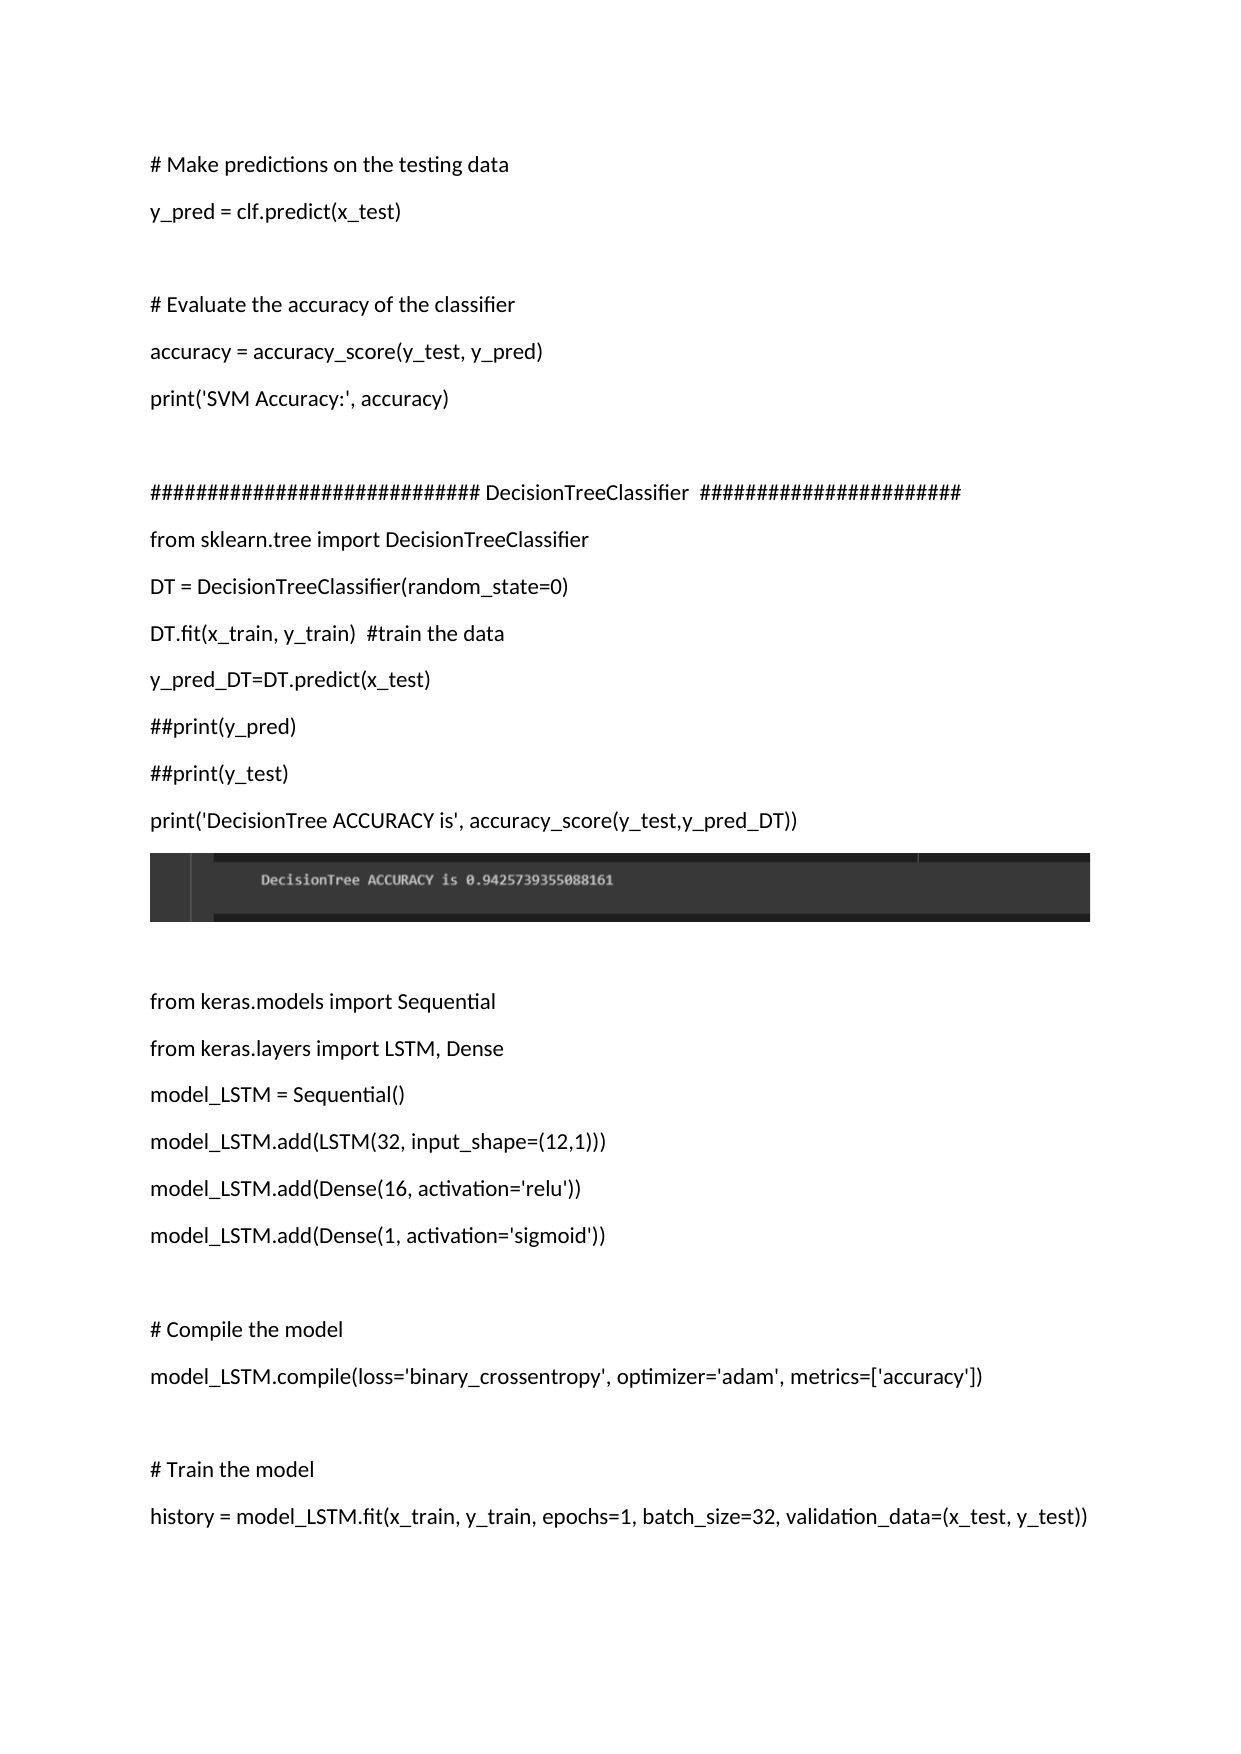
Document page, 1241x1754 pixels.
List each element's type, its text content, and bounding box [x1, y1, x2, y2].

text # Evaluate the accuracy of the classifier [150, 291, 1090, 319]
text ##print(y_pred) [150, 712, 1090, 741]
text model_LSTM = Sequential() [150, 1081, 1090, 1109]
text DT = DecisionTreeClassifier(random_state=0) [150, 572, 1090, 600]
text model_LSTM.compile(loss='binary_crossentropy', optimizer='adam', metrics=['accuracy']) [150, 1362, 1090, 1390]
text from sklearn.tree import DecisionTreeClassifier [150, 525, 1090, 553]
text from keras.models import Sequential [150, 987, 1090, 1015]
text model_LSTM.add(LSTM(32, input_shape=(12,1))) [150, 1127, 1090, 1156]
text model_LSTM.add(Dense(16, activation='relu')) [150, 1174, 1090, 1202]
text accuracy = accuracy_score(y_test, y_pred) [150, 337, 1090, 366]
text # Compile the model [150, 1315, 1090, 1343]
text DT.fit(x_train, y_train) #train the data [150, 619, 1090, 647]
text y_pred = clf.predict(x_test) [150, 197, 1090, 225]
text print('DecisionTree ACCURACY is', accuracy_score(y_test,y_pred_DT)) [150, 806, 1090, 834]
text history = model_LSTM.fit(x_train, y_train, epochs=1, batch_size=32, validation_data=(x_test, y_test)) [150, 1502, 1090, 1531]
text # Make predictions on the testing data [150, 150, 1090, 178]
text ##print(y_test) [150, 759, 1090, 787]
picture [150, 853, 1091, 922]
text # Train the model [150, 1456, 1090, 1484]
text from keras.layers import LSTM, Dense [150, 1034, 1090, 1062]
text model_LSTM.add(Dense(1, activation='sigmoid')) [150, 1221, 1090, 1249]
text print('SVM Accuracy:', accuracy) [150, 384, 1090, 412]
text y_pred_DT=DT.predict(x_test) [150, 666, 1090, 694]
text ############################# DecisionTreeClassifier ####################### [150, 478, 1090, 506]
